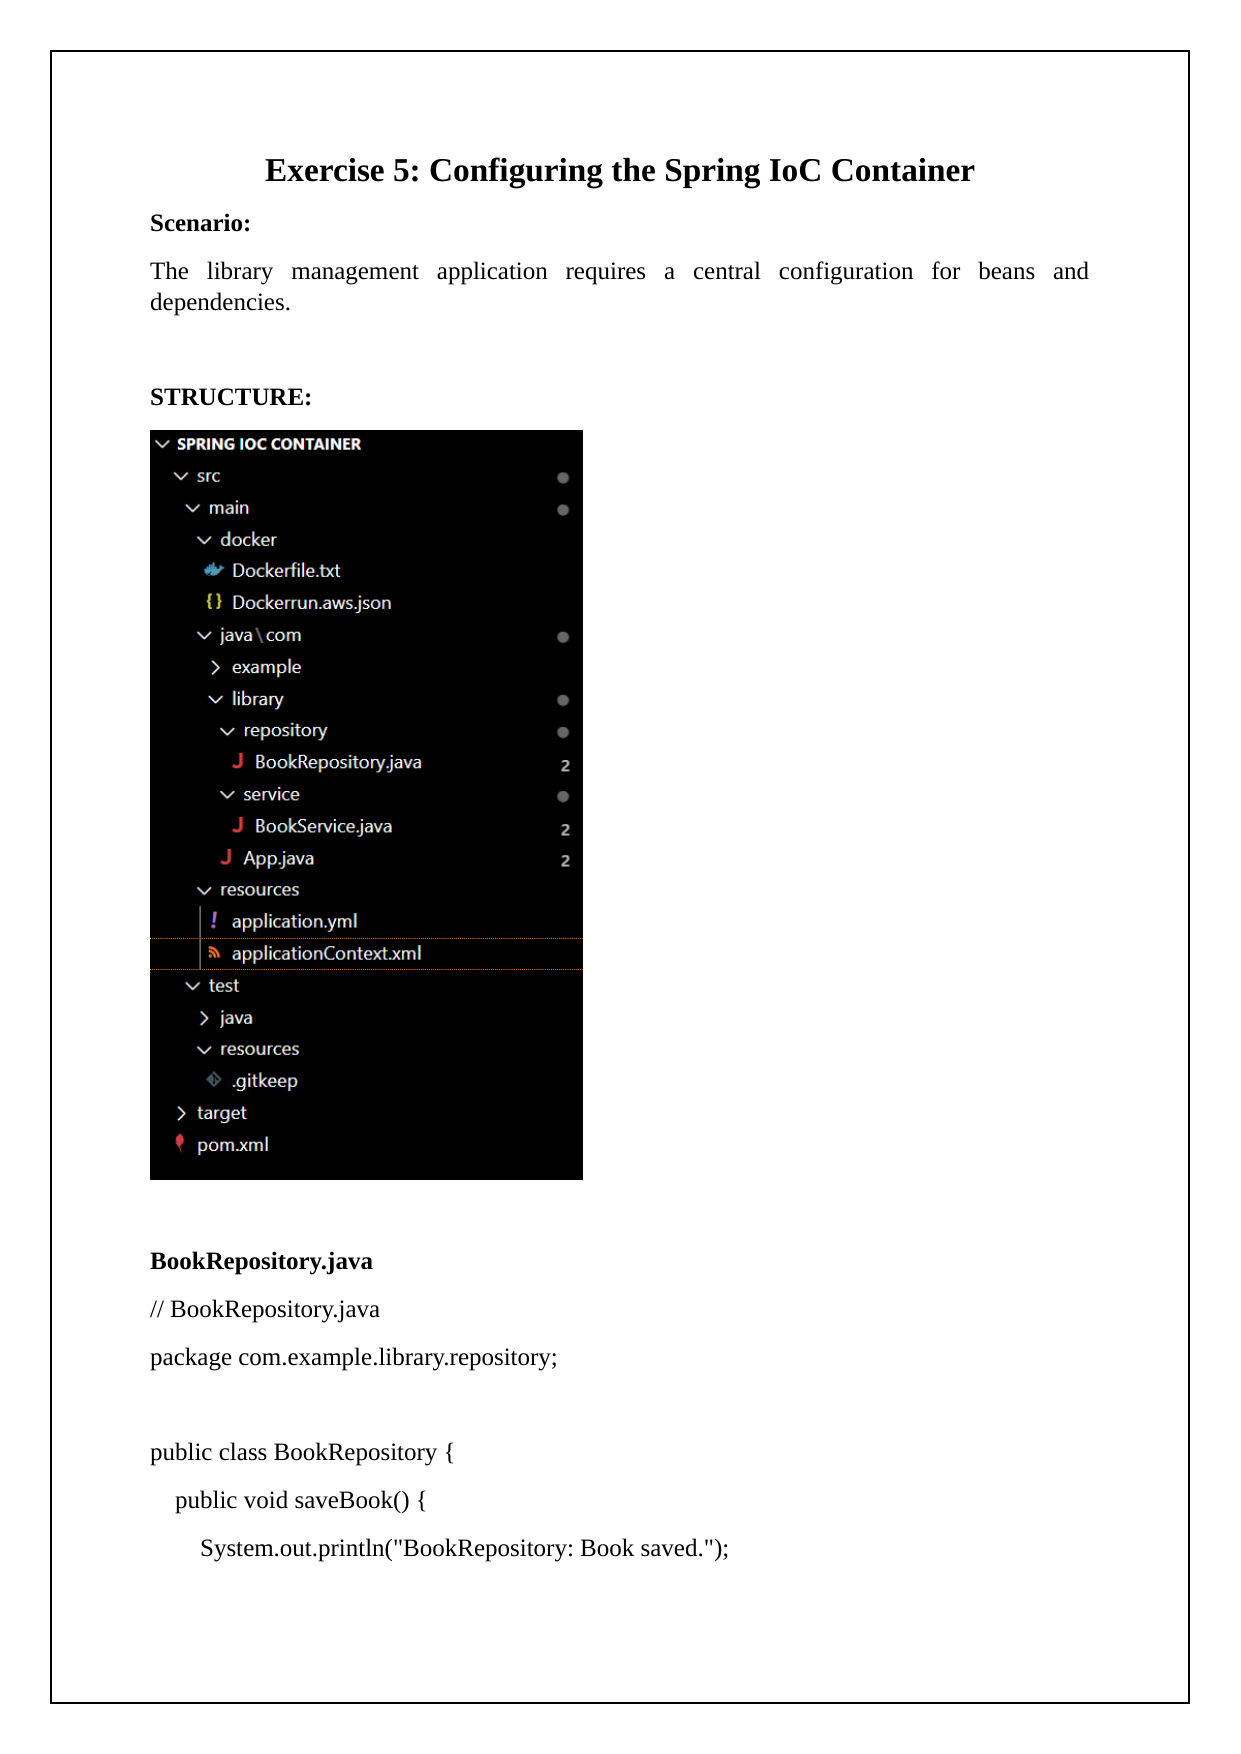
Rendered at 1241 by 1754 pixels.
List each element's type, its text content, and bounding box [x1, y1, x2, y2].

text BookRepository.java [150, 1246, 1090, 1275]
text package com.example.library.repository; [150, 1342, 1090, 1371]
text System.out.println("BookRepository: Book saved."); [150, 1533, 1090, 1561]
text public class BookRepository { [150, 1437, 1090, 1466]
text public void saveBook() { [150, 1485, 1090, 1514]
text Scenario: [150, 208, 1090, 237]
text STRUCTURE: [150, 382, 1090, 411]
text The library management application requires a central configuration for beans and dependencies. [150, 256, 1090, 316]
text Exercise 5: Configuring the Spring IoC Container [150, 150, 1090, 188]
text // BookRepository.java [150, 1294, 1090, 1323]
picture [150, 430, 583, 1180]
